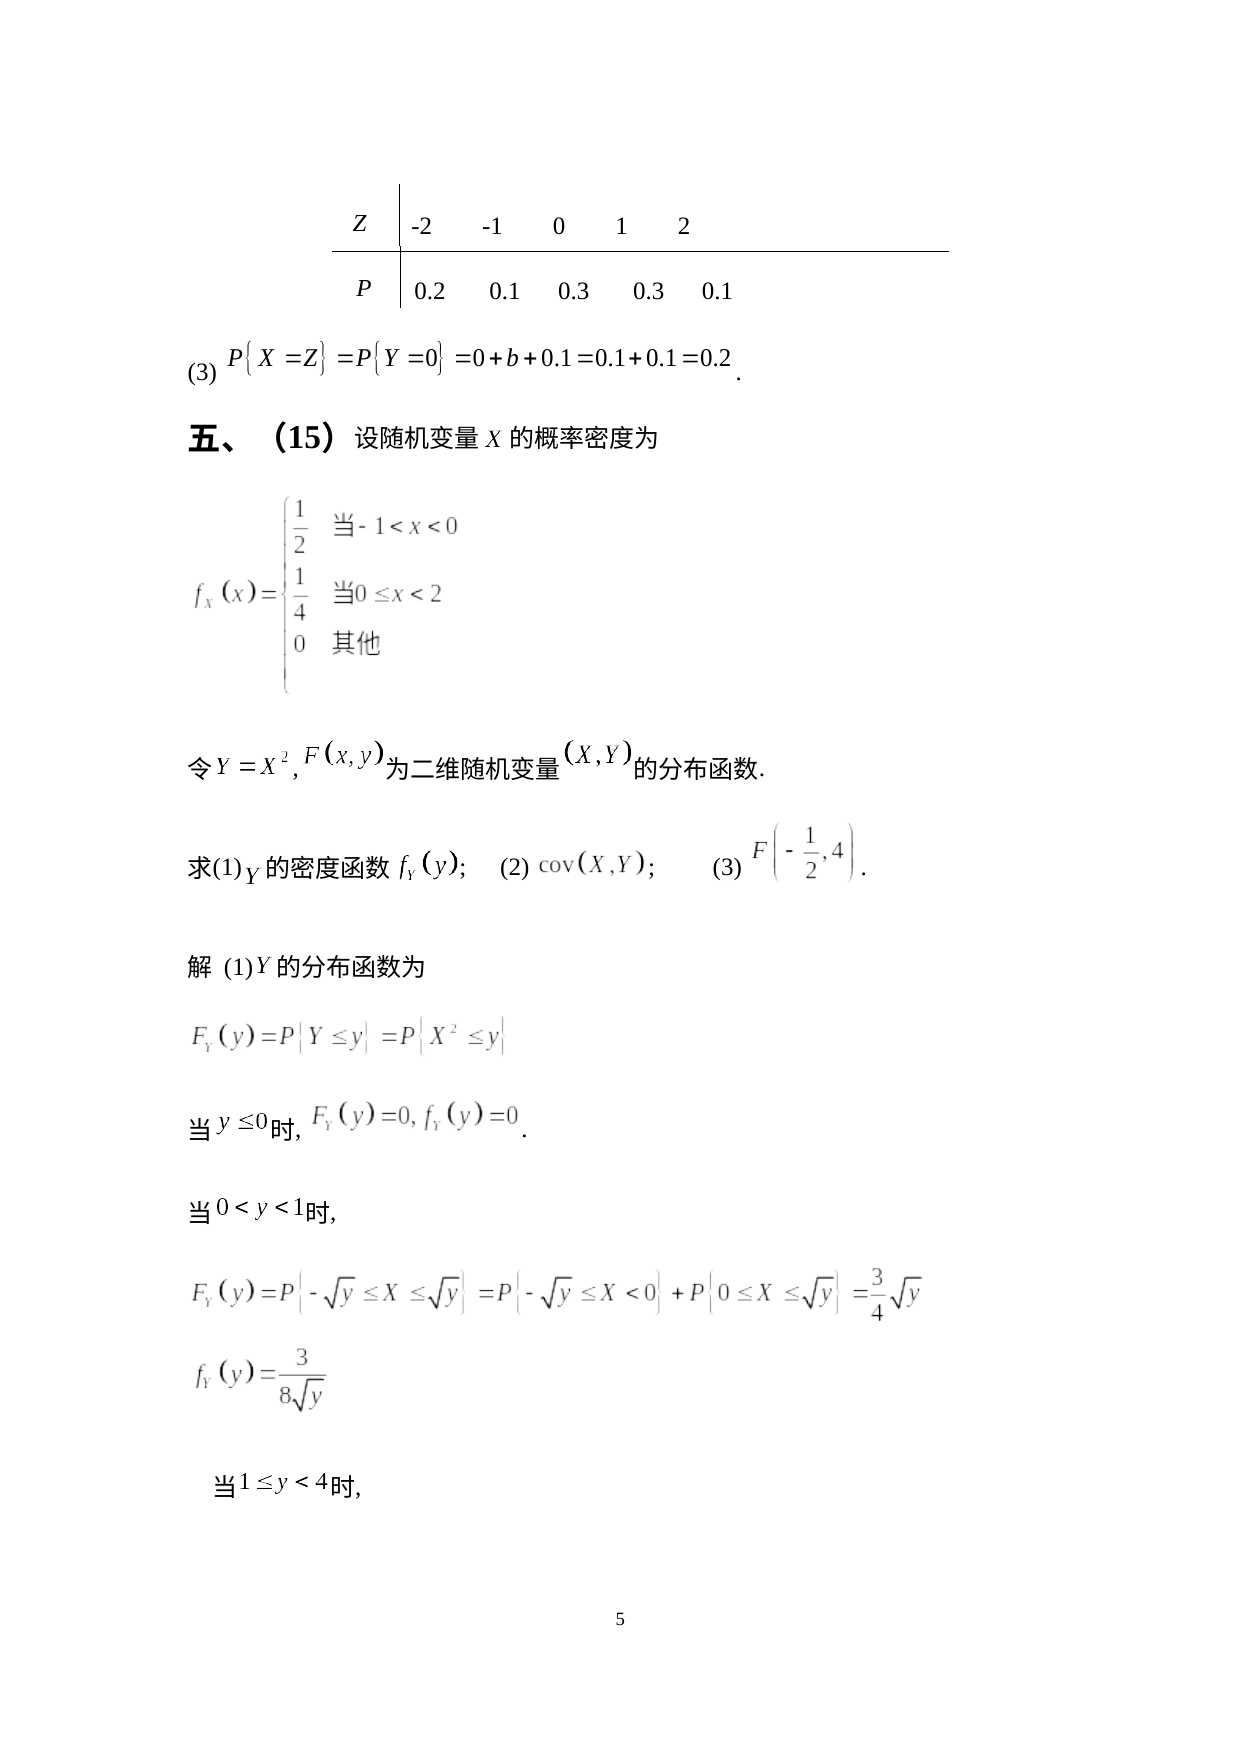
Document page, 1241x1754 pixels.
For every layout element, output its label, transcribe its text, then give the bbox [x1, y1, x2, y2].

text 0.2 0.1 0.3 0.3 0.1 [187, 274, 400, 306]
text 求(1)的密度函数; (2) ; (3) . [187, 818, 1053, 915]
text 0.2 0.1 0.3 0.3 0.1 [401, 274, 1053, 306]
text 当时, [187, 1179, 1053, 1244]
text 五、（15）设随机变量的概率密度为 [187, 404, 1053, 469]
text (3) . [187, 339, 1053, 404]
text -2 -1 0 1 2 [400, 209, 1053, 241]
text 令,为二维随机变量的分布函数. [187, 735, 1053, 800]
text 当时, [187, 1453, 1053, 1518]
text 解 (1)的分布函数为 [187, 933, 1053, 998]
text -2 -1 0 1 2 [187, 209, 399, 241]
text 当时, . [187, 1096, 1053, 1161]
